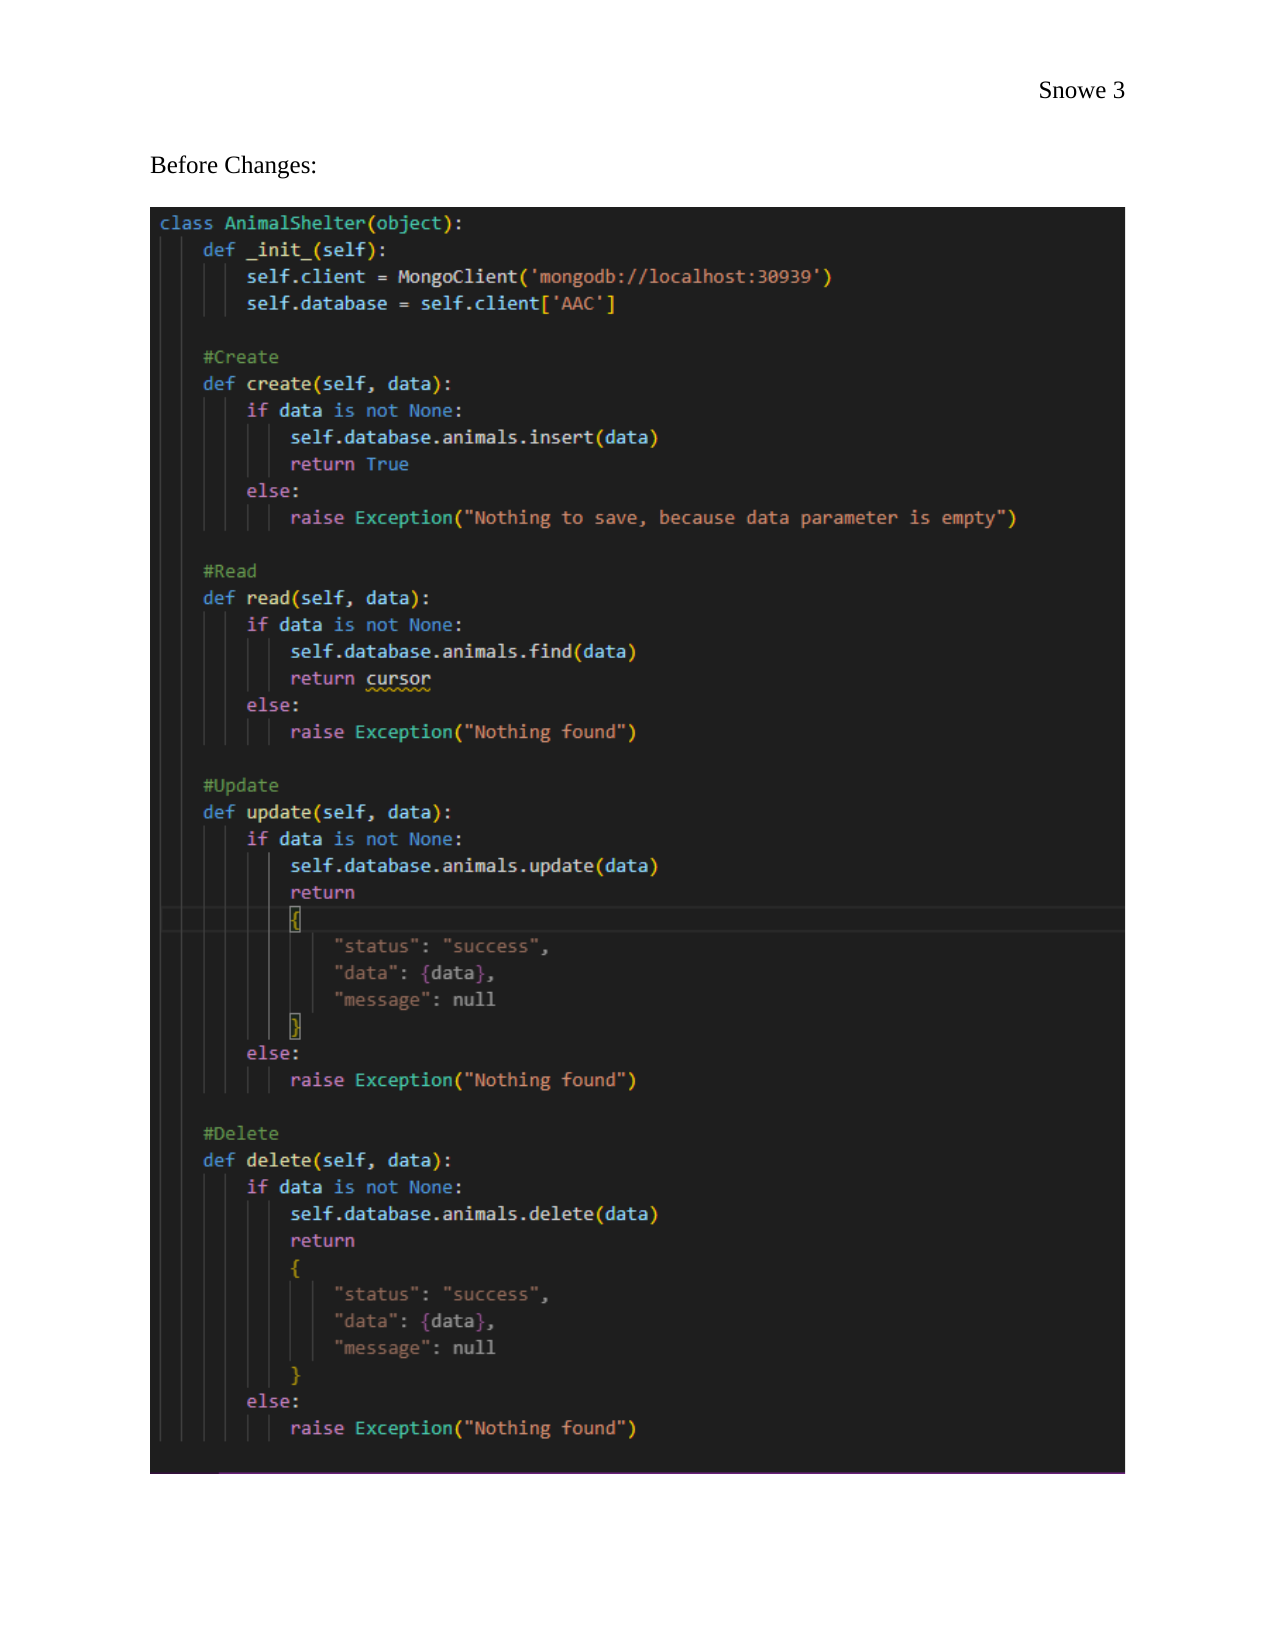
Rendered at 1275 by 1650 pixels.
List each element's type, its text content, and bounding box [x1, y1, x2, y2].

picture [150, 207, 1125, 1474]
text Before Changes: [150, 150, 1125, 207]
